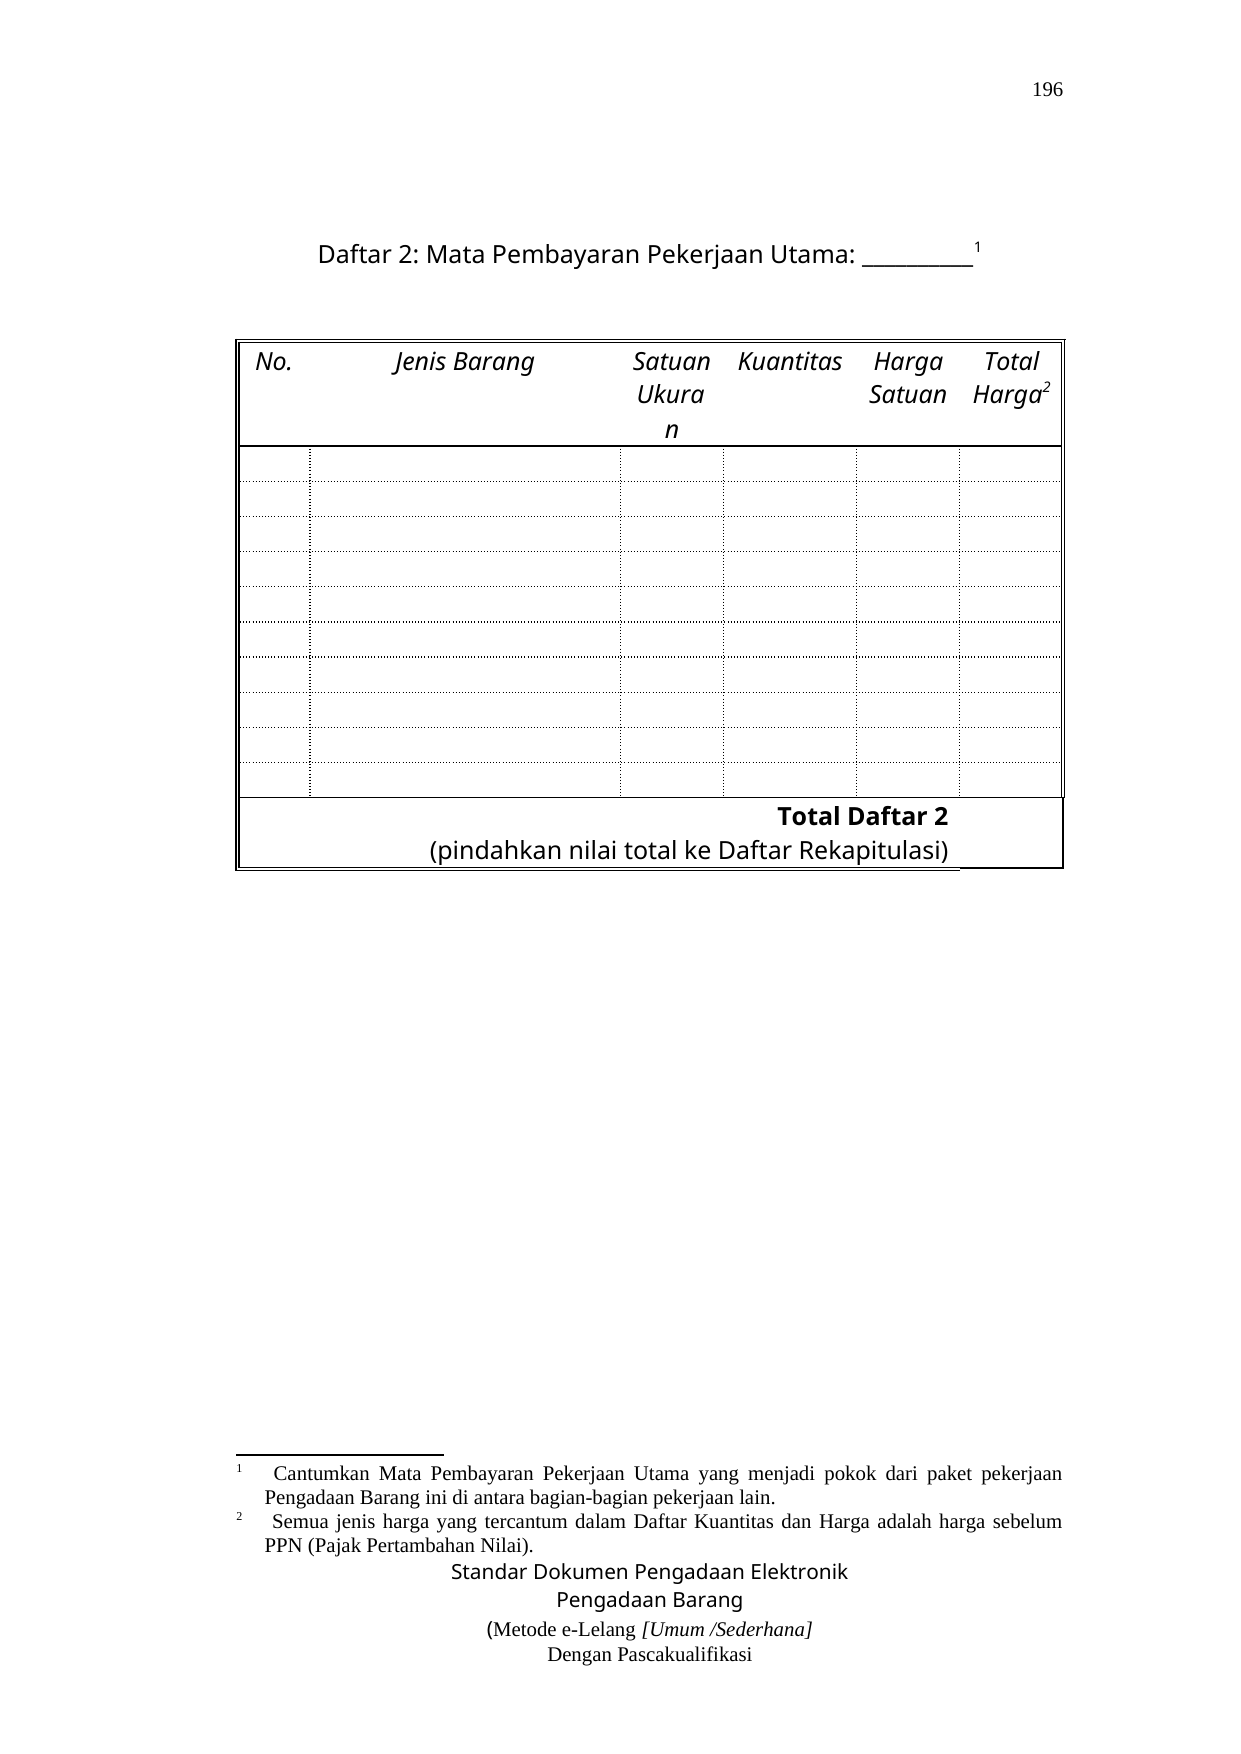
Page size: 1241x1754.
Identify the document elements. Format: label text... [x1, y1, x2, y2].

table_cell [856, 656, 960, 692]
table_cell [240, 481, 310, 516]
table_cell [960, 798, 1062, 867]
table_cell [620, 692, 723, 727]
table_cell [620, 621, 723, 656]
table_header Harga Satuan [856, 343, 960, 445]
table_cell [960, 656, 1061, 692]
table_cell [310, 481, 620, 516]
table_cell [620, 481, 723, 516]
table_cell [856, 727, 960, 762]
table_cell [856, 762, 960, 797]
table_cell [310, 586, 620, 621]
table_cell [856, 692, 960, 727]
table_header Kuantitas [724, 343, 856, 445]
table_cell [724, 516, 856, 551]
table_cell [856, 621, 960, 656]
table_cell [724, 621, 856, 656]
table_cell [620, 656, 723, 692]
table_cell [724, 586, 856, 621]
table_cell [724, 656, 856, 692]
table_cell [724, 551, 856, 586]
table_cell [856, 447, 960, 481]
table_cell [310, 762, 620, 797]
table_cell [960, 692, 1061, 727]
table_cell [960, 586, 1061, 621]
table_cell [856, 586, 960, 621]
table_cell [620, 727, 723, 762]
table_cell [240, 692, 310, 727]
table_cell [960, 621, 1061, 656]
table_cell [620, 586, 723, 621]
table_cell [724, 762, 856, 797]
table_header No. [240, 343, 310, 445]
table_cell [240, 516, 310, 551]
table_cell [960, 551, 1061, 586]
table_cell [240, 586, 310, 621]
table_cell [310, 621, 620, 656]
table_cell [240, 727, 310, 762]
table_cell [310, 447, 620, 481]
table_cell [620, 447, 723, 481]
table_cell [960, 516, 1061, 551]
table_cell [310, 516, 620, 551]
table_cell [724, 692, 856, 727]
table_cell [724, 481, 856, 516]
table_cell [856, 551, 960, 586]
table_cell [856, 481, 960, 516]
table_cell [240, 551, 310, 586]
table_cell [240, 656, 310, 692]
table_cell [960, 727, 1061, 762]
table_cell [960, 481, 1061, 516]
table_header Jenis Barang [310, 343, 620, 445]
table_cell Total Daftar 2 (pindahkan nilai total ke Daftar Rekapitulasi) [240, 798, 960, 867]
table_cell [960, 447, 1061, 481]
table_cell [240, 447, 310, 481]
table_cell [620, 551, 723, 586]
table_cell [620, 516, 723, 551]
table_cell [960, 762, 1061, 797]
table_cell [310, 727, 620, 762]
table_header Satuan Ukuran [620, 343, 723, 445]
table_cell [310, 551, 620, 586]
table_cell [240, 621, 310, 656]
text Daftar 2: Mata Pembayaran Pekerjaan Utama: __________ [236, 236, 1063, 270]
table_cell [856, 516, 960, 551]
table_cell [724, 447, 856, 481]
table_cell [310, 656, 620, 692]
table_cell [620, 762, 723, 797]
table_cell [240, 762, 310, 797]
table_cell [724, 727, 856, 762]
table_cell [310, 692, 620, 727]
table_header Total Harga [960, 343, 1061, 445]
